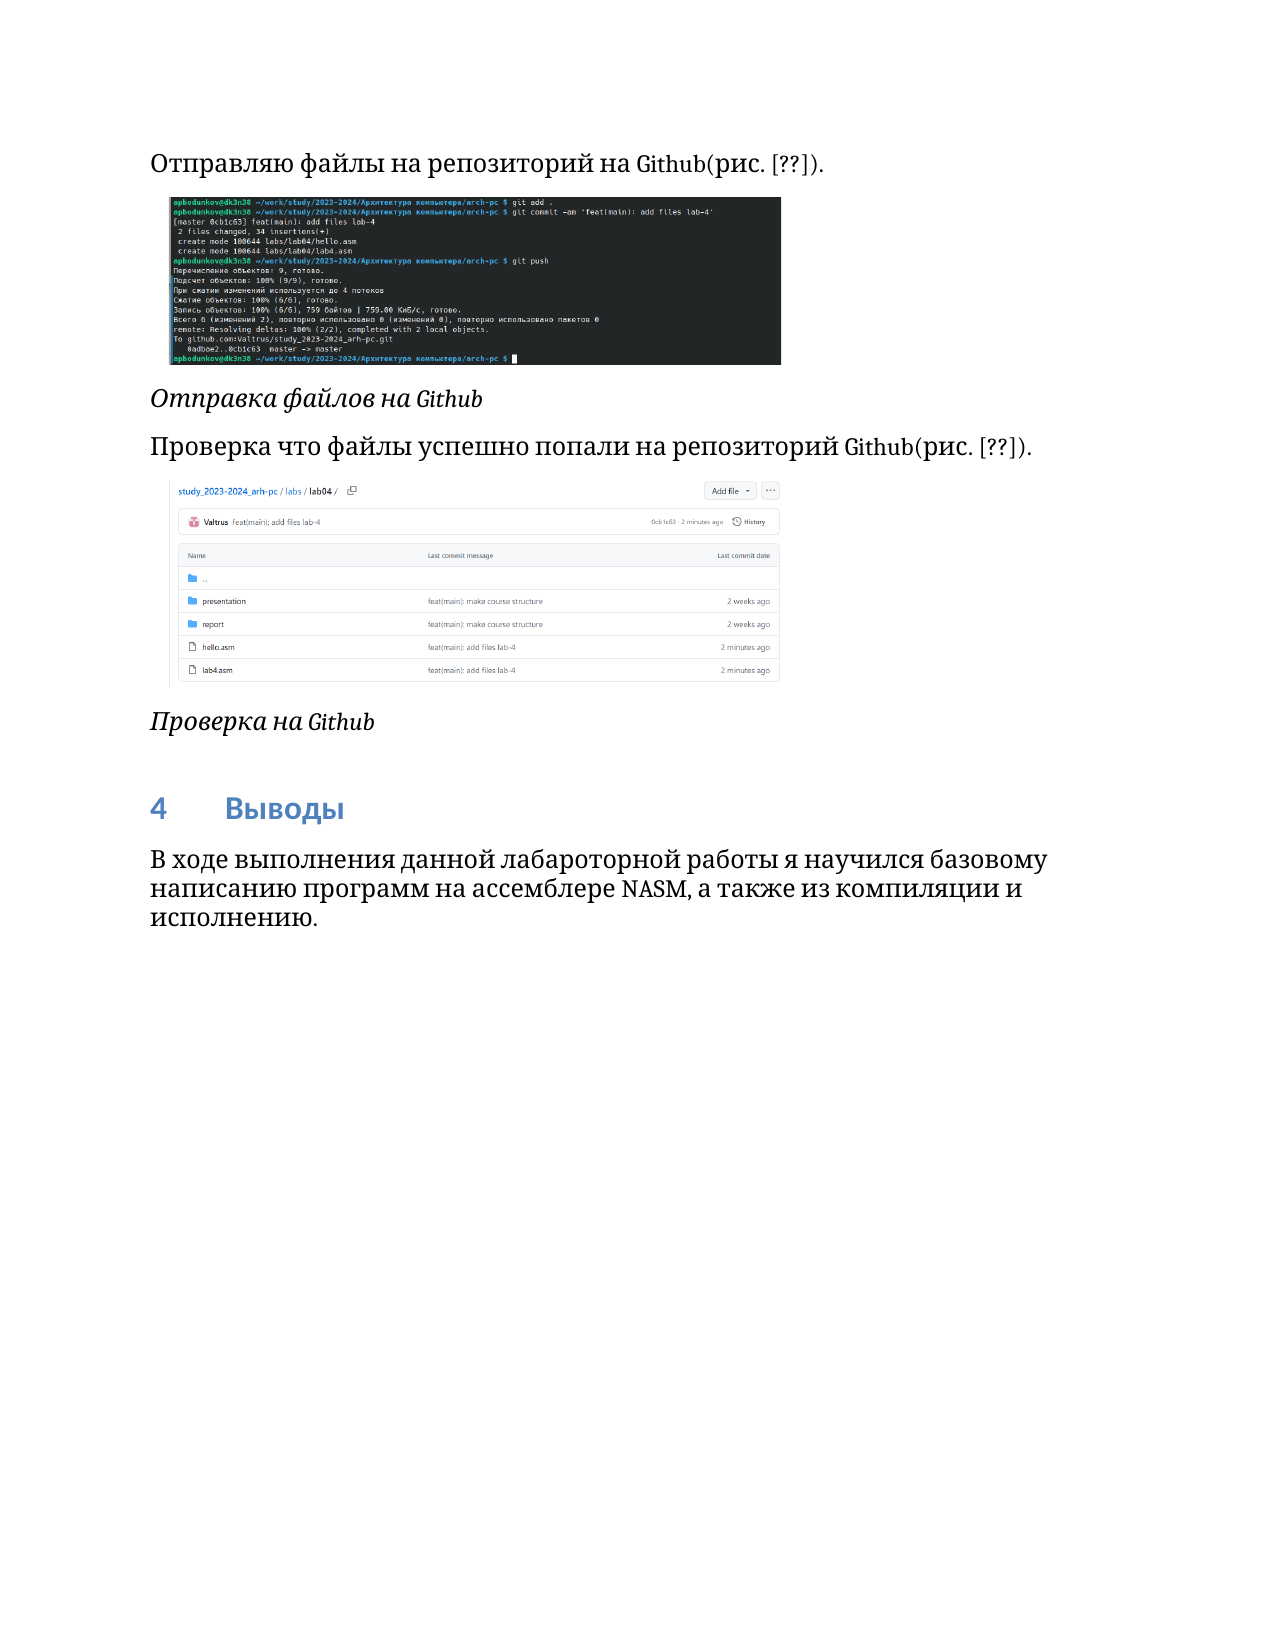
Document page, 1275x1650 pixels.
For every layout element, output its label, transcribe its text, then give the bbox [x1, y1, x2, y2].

picture [168, 480, 782, 688]
text Отправляю файлы на репозиторий на Github(рис. [??]). [150, 150, 1125, 179]
text Отправка файлов на Github [150, 385, 1125, 414]
subtitle 4 Выводы [150, 787, 1125, 827]
text Проверка на Github [150, 708, 1125, 737]
text В ходе выполнения данной лабароторной работы я научился базовому написанию программ на ассемблере NASM, а также из компиляции и исполнению. [150, 846, 1125, 932]
text Проверка что файлы успешно попали на репозиторий Github(рис. [??]). [150, 432, 1125, 461]
picture [168, 197, 782, 365]
